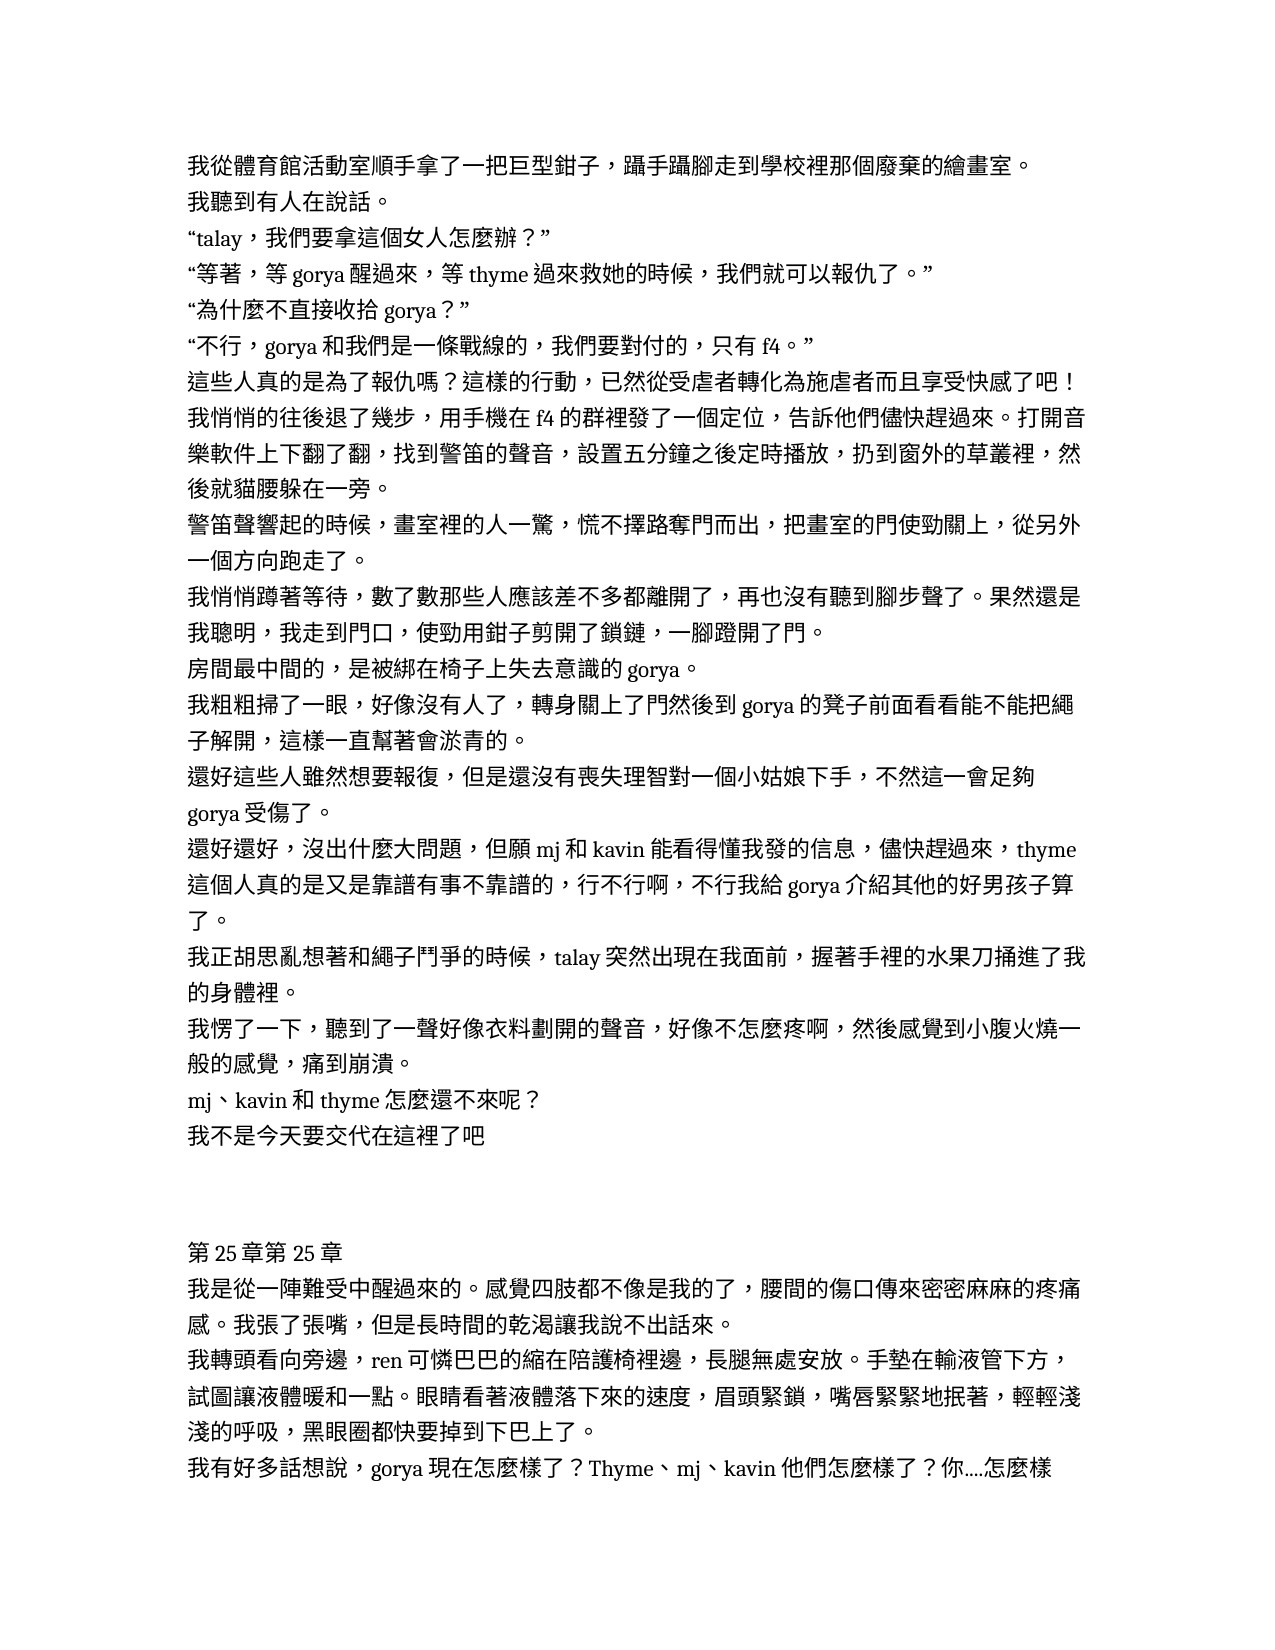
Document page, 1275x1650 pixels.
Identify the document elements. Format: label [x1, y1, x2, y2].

text [187, 150, 1087, 1212]
text [187, 1237, 1087, 1483]
